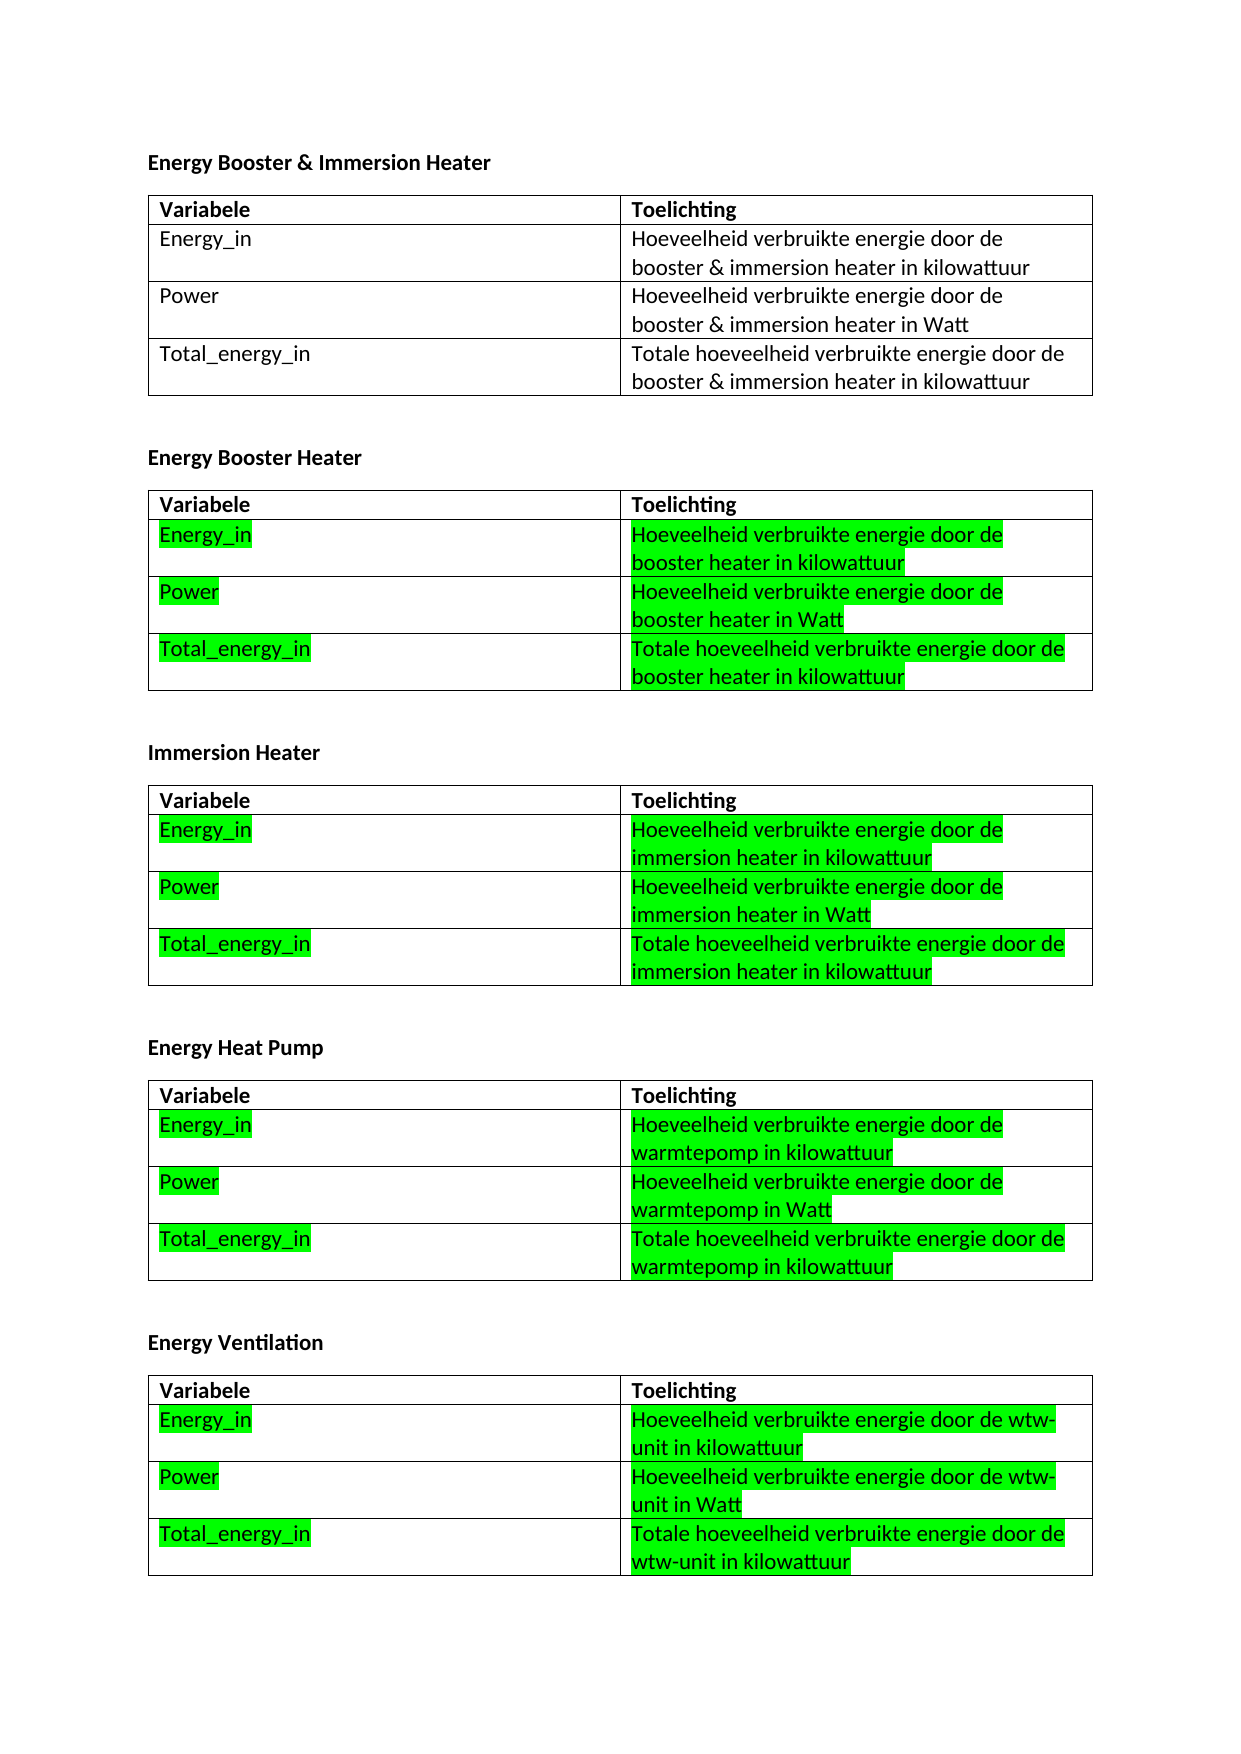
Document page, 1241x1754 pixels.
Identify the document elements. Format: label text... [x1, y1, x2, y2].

table_cell Hoeveelheid verbruikte energie door de booster heater in Watt [844, 577, 1092, 633]
table_header Variabele [149, 1081, 620, 1109]
text Energy Heat Pump [148, 1033, 1093, 1061]
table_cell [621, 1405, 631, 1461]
table_cell Totale hoeveelheid verbruikte energie door de booster heater in kilowattuur [905, 634, 1092, 690]
table_cell Total_energy_in [149, 1224, 620, 1280]
text Energy Booster & Immersion Heater [148, 148, 1093, 176]
table_cell Totale hoeveelheid verbruikte energie door de immersion heater in kilowattuur [932, 929, 1092, 985]
table_header Toelichting [621, 1081, 1092, 1109]
table_cell Power [149, 872, 620, 928]
table_cell Energy_in [149, 1110, 620, 1166]
table_header Variabele [149, 786, 620, 814]
table_cell Total_energy_in [149, 339, 620, 395]
table_header Toelichting [621, 491, 1092, 519]
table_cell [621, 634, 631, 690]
table_header Variabele [149, 1376, 620, 1404]
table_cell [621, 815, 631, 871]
table_cell Hoeveelheid verbruikte energie door de booster & immersion heater in Watt [621, 282, 1092, 338]
table_cell Power [149, 1462, 620, 1518]
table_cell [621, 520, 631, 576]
table_cell Totale hoeveelheid verbruikte energie door de warmtepomp in kilowattuur [893, 1224, 1092, 1280]
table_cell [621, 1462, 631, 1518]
table_header Variabele [149, 491, 620, 519]
table_header Toelichting [621, 1376, 1092, 1404]
table_cell Hoeveelheid verbruikte energie door de booster heater in kilowattuur [905, 520, 1092, 576]
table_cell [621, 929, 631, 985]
table_cell Power [149, 1167, 620, 1223]
table_cell Hoeveelheid verbruikte energie door de wtw-unit in kilowattuur [803, 1405, 1092, 1461]
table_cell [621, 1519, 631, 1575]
text Energy Ventilation [148, 1328, 1093, 1356]
table_cell Total_energy_in [149, 929, 620, 985]
table_cell Total_energy_in [149, 634, 620, 690]
table_cell Hoeveelheid verbruikte energie door de immersion heater in kilowattuur [932, 815, 1092, 871]
table_cell Energy_in [149, 815, 620, 871]
table_header Toelichting [621, 786, 1092, 814]
table_cell Energy_in [149, 225, 620, 281]
table_cell Power [149, 282, 620, 338]
table_cell Hoeveelheid verbruikte energie door de immersion heater in Watt [871, 872, 1092, 928]
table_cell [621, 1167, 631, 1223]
text Energy Booster Heater [148, 443, 1093, 471]
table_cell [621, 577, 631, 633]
table_header Toelichting [621, 196, 1092, 223]
table_cell Hoeveelheid verbruikte energie door de booster & immersion heater in kilowattuur [621, 225, 1092, 281]
table_cell Totale hoeveelheid verbruikte energie door de booster & immersion heater in kilowattuur [621, 339, 1092, 395]
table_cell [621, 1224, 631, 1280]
table_cell Hoeveelheid verbruikte energie door de wtw-unit in Watt [742, 1462, 1092, 1518]
table_cell Hoeveelheid verbruikte energie door de warmtepomp in Watt [832, 1167, 1092, 1223]
table_cell Energy_in [149, 520, 620, 576]
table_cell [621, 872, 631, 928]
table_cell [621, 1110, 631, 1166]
table_cell Hoeveelheid verbruikte energie door de warmtepomp in kilowattuur [893, 1110, 1092, 1166]
table_cell Energy_in [149, 1405, 620, 1461]
table_cell Total_energy_in [149, 1519, 620, 1575]
table_cell Totale hoeveelheid verbruikte energie door de wtw-unit in kilowattuur [851, 1519, 1092, 1575]
table_cell Power [149, 577, 620, 633]
text Immersion Heater [148, 738, 1093, 766]
table_header Variabele [149, 196, 620, 223]
